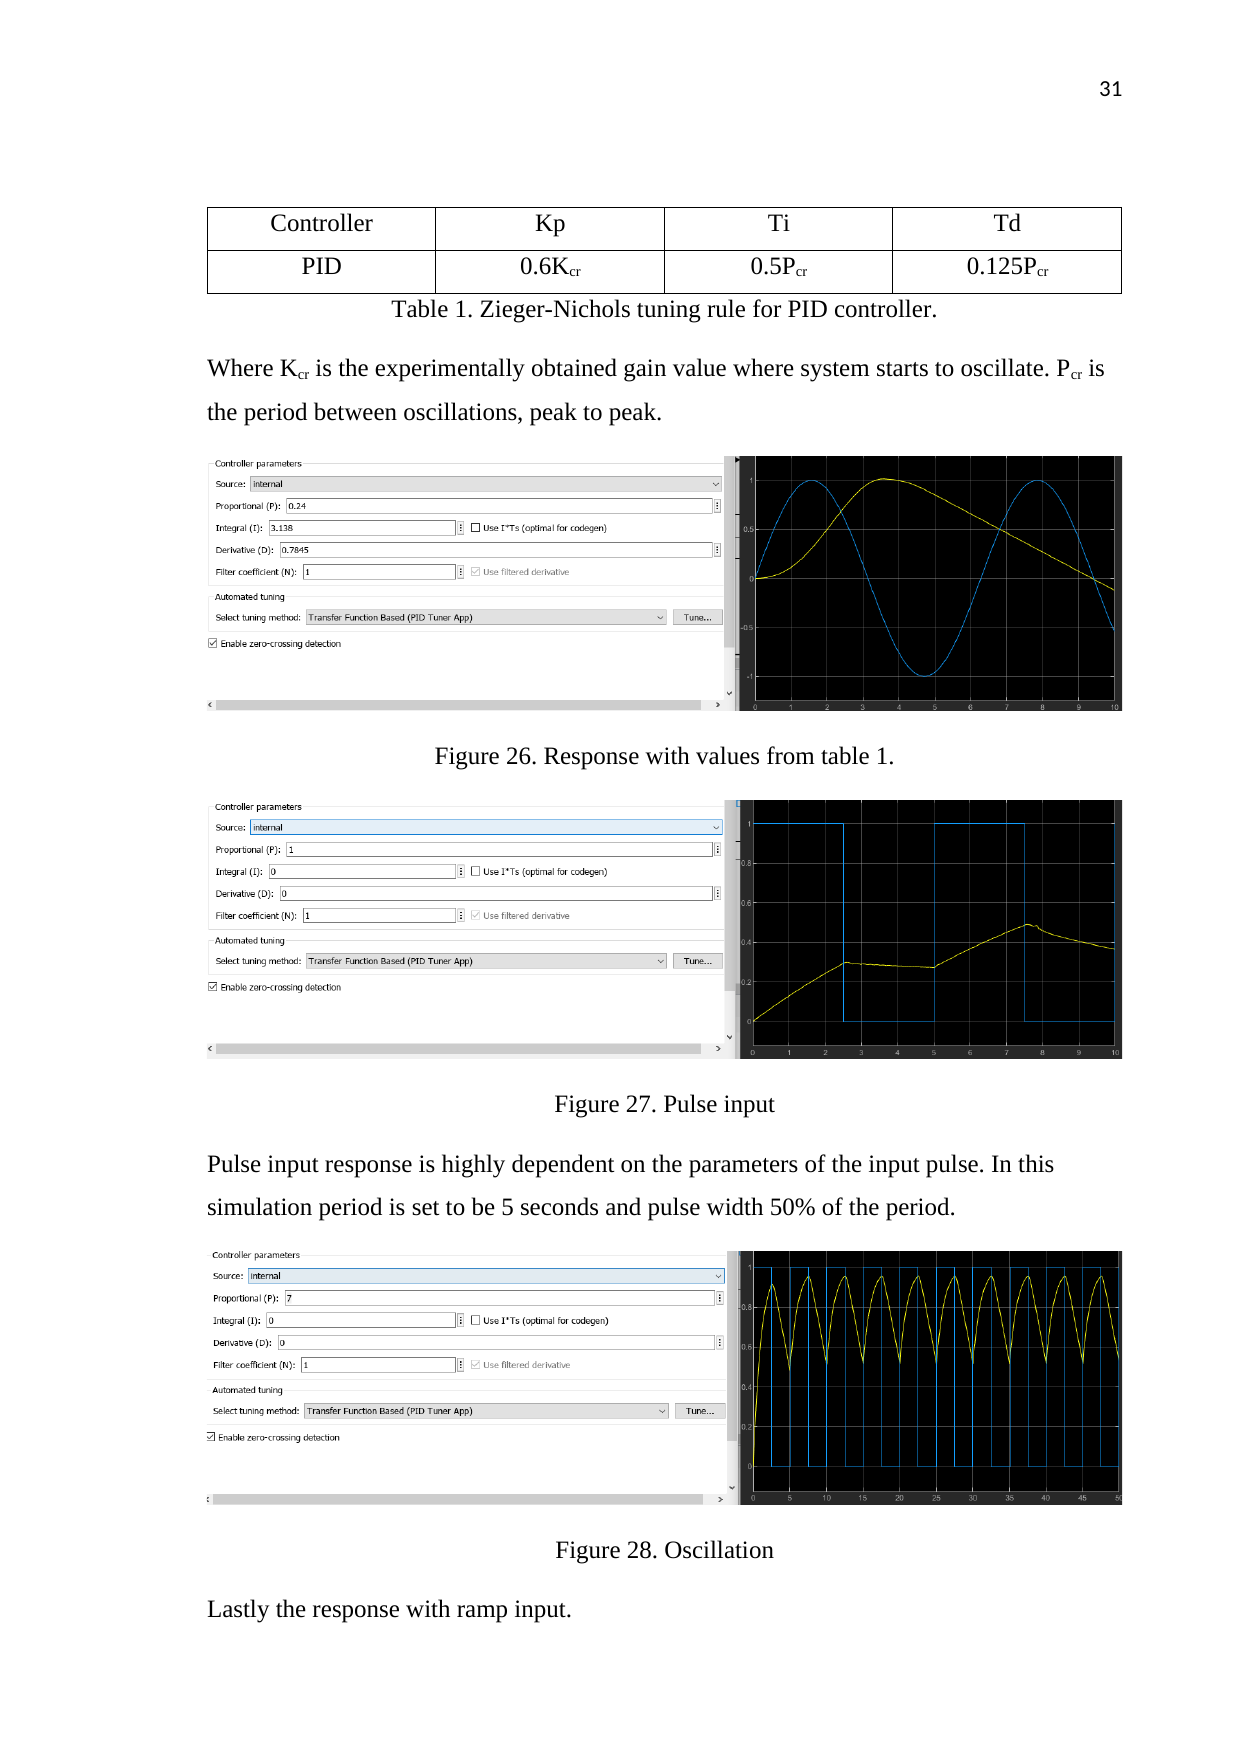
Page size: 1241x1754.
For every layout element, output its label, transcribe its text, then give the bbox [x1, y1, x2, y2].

table_cell PID [208, 251, 435, 293]
text Where Kcr is the experimentally obtained gain value where system starts to oscillate. Pcr is the period between oscillations, peak to peak. [207, 353, 1122, 425]
picture [206, 456, 1123, 711]
text Pulse input response is highly dependent on the parameters of the input pulse. In this simulation period is set to be 5 seconds and pulse width 50% of the period. [207, 1149, 1122, 1221]
text Table 1. Zieger-Nichols tuning rule for PID controller. [207, 294, 1122, 322]
text Figure 26. Response with values from table 1. [207, 741, 1122, 770]
picture [206, 800, 1123, 1059]
table_header Controller [208, 208, 435, 250]
table_cell 0.125Pcr [893, 251, 1121, 293]
table_header Td [893, 208, 1121, 250]
text Figure 28. Oscillation [207, 1535, 1122, 1563]
table_header Kp [436, 208, 664, 250]
table_header Ti [665, 208, 892, 250]
picture [206, 1251, 1123, 1505]
text Figure 27. Pulse input [207, 1089, 1122, 1118]
text Lastly the response with ramp input. [207, 1594, 1122, 1623]
table_cell 0.5Pcr [665, 251, 892, 293]
table_cell 0.6Kcr [436, 251, 664, 293]
